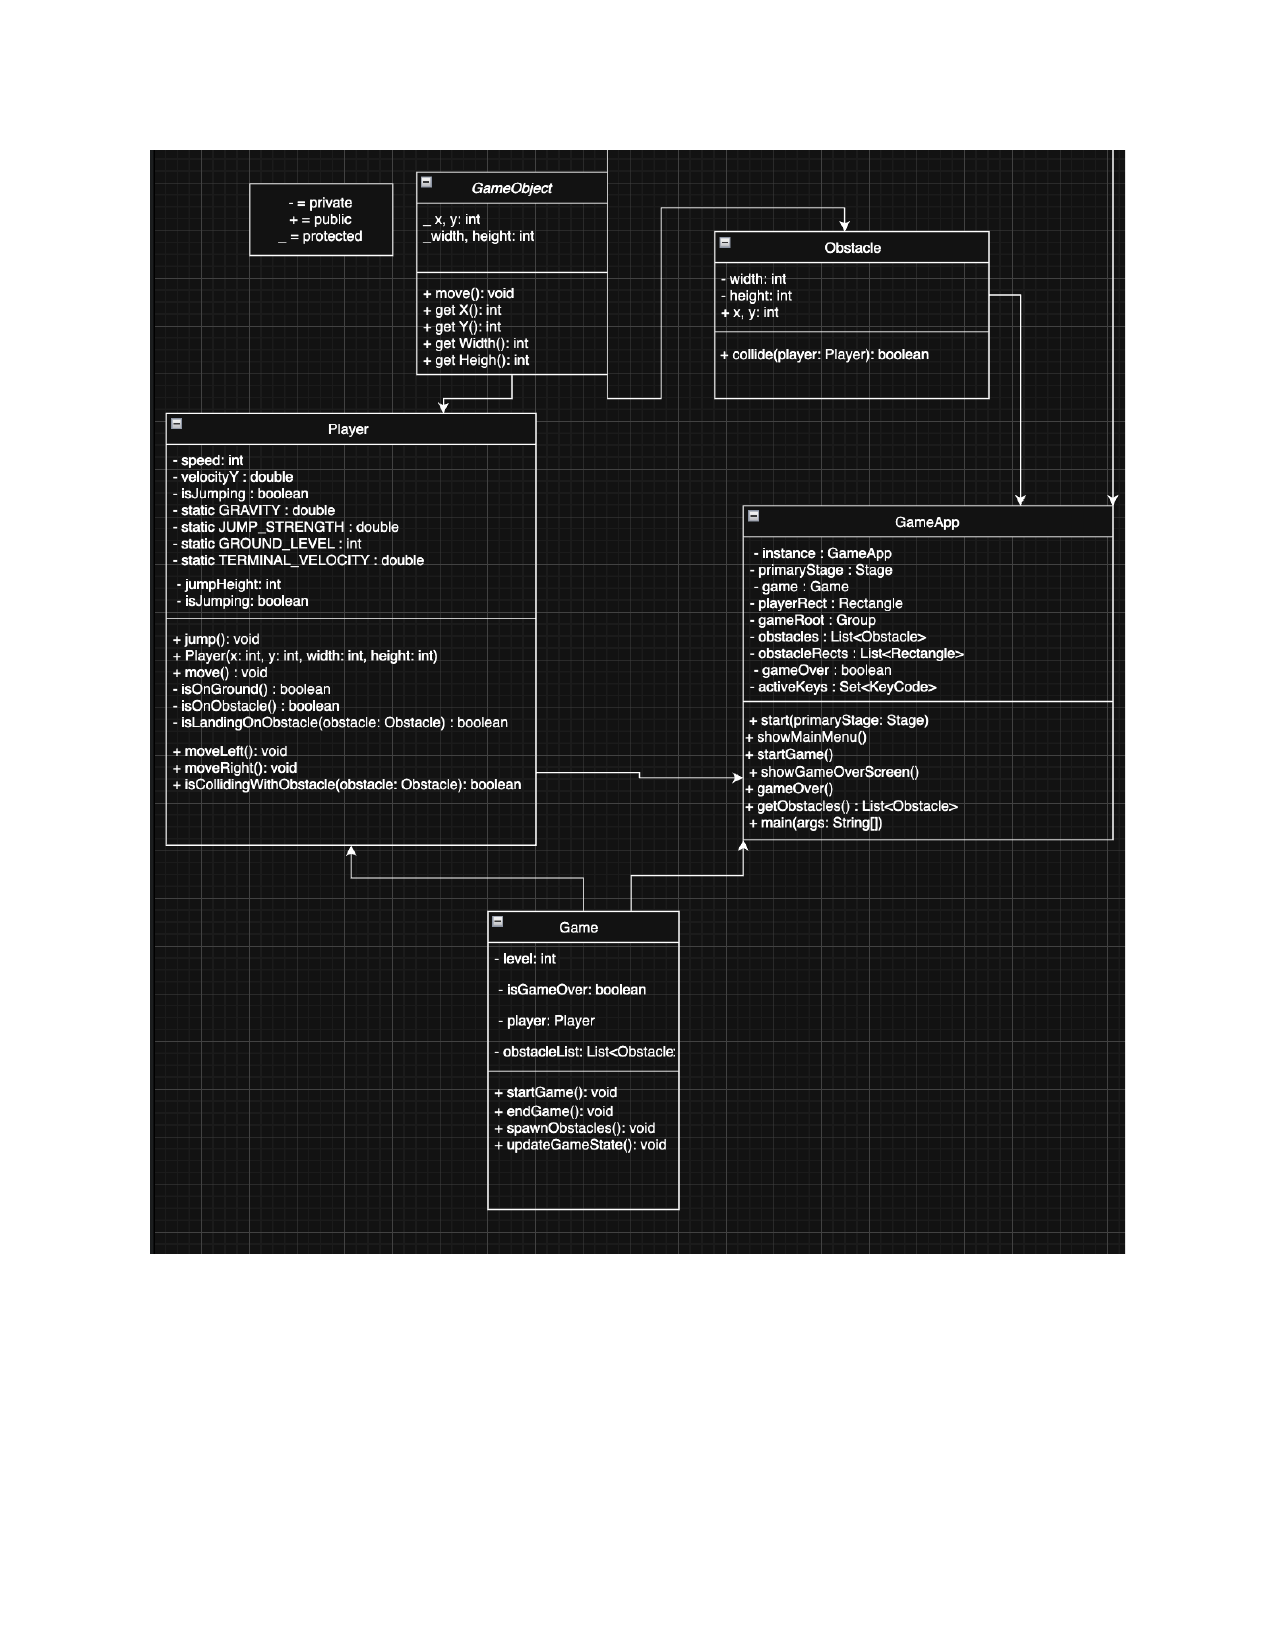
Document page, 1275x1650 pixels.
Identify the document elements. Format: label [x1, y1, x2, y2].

picture [150, 150, 1125, 1254]
